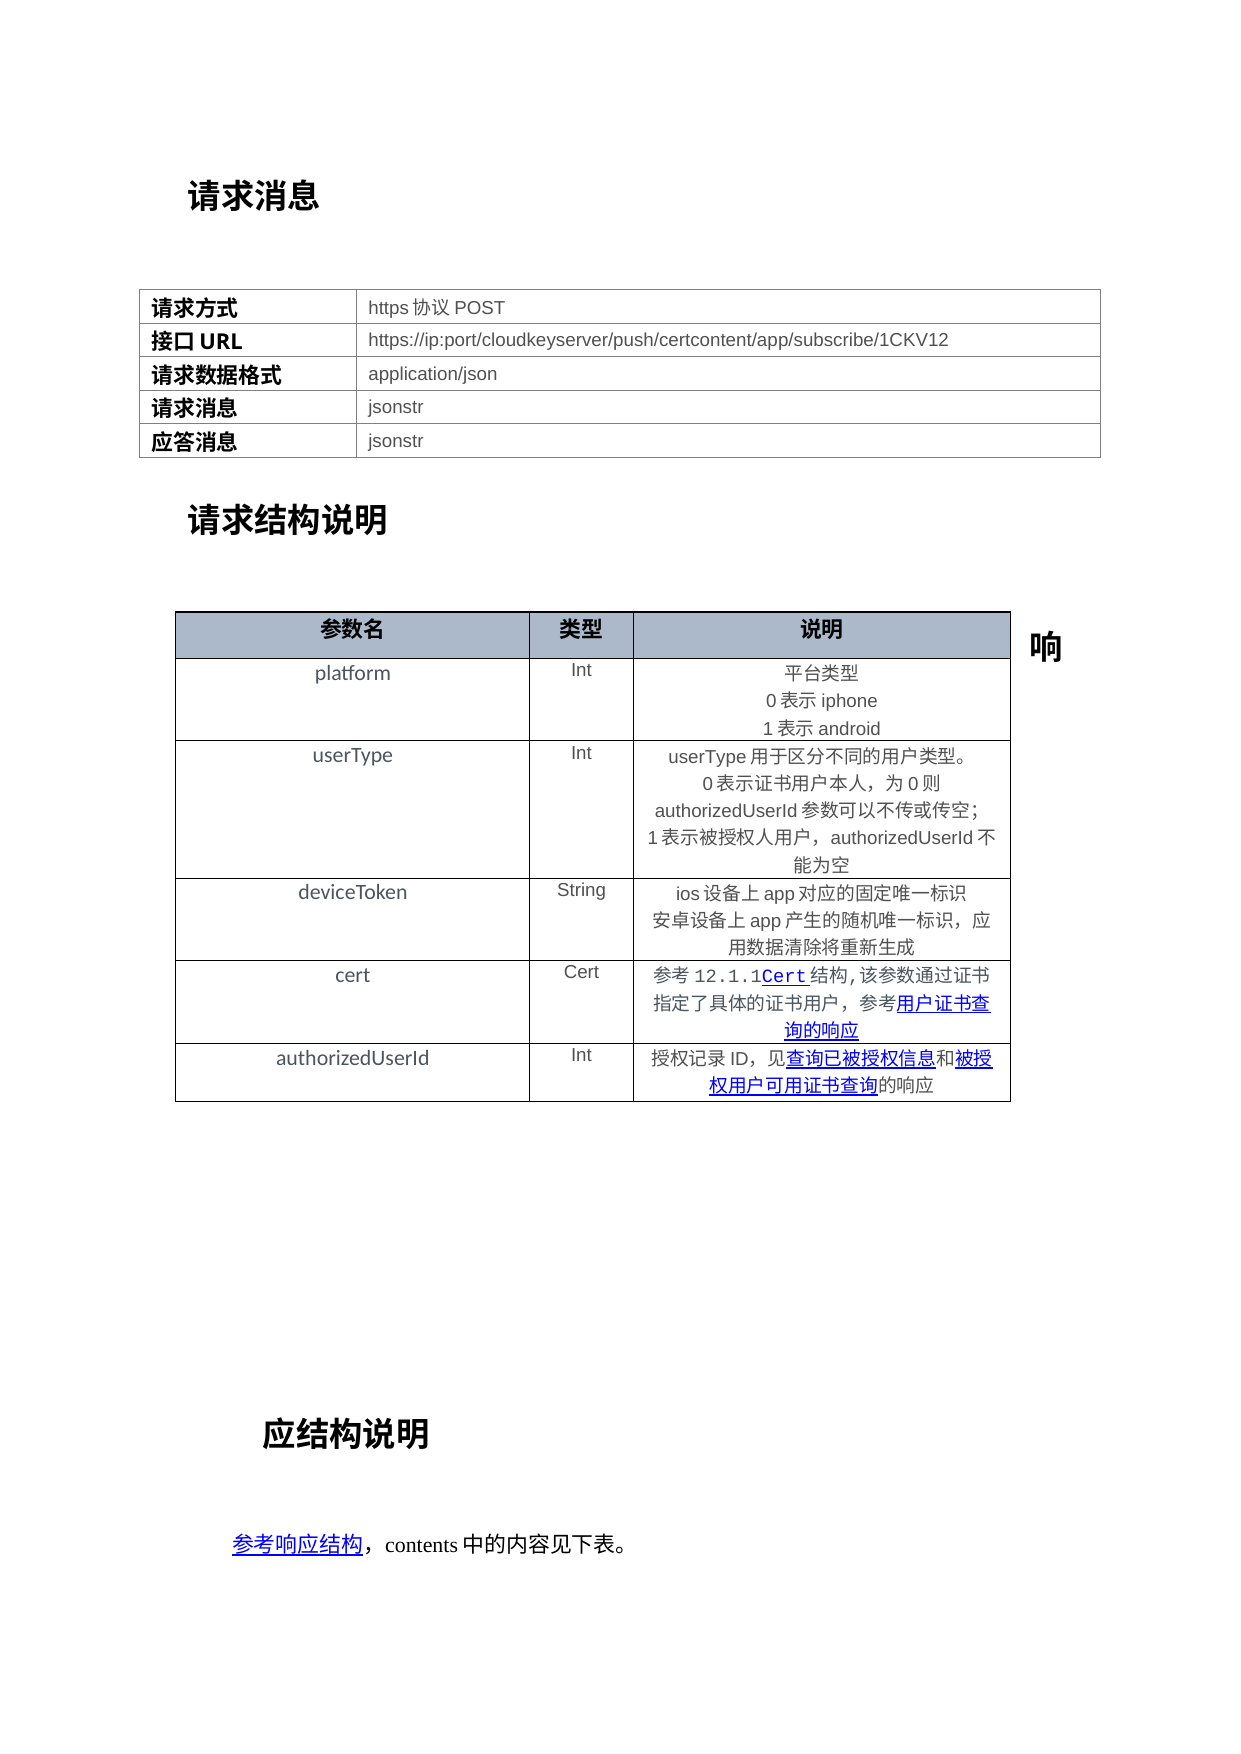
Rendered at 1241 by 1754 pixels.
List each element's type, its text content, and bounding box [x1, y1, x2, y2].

text 参考响应结构，contents中的内容见下表。 [187, 1526, 1053, 1559]
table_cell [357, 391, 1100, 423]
subtitle 响应结构说明 [187, 612, 1053, 1464]
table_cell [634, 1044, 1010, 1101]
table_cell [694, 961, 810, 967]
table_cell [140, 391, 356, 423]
table_cell application/json [357, 357, 1100, 390]
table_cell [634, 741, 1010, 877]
subtitle 请求消息 [187, 162, 1053, 227]
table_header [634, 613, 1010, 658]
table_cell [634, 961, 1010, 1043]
subtitle 请求结构说明 [187, 485, 1053, 550]
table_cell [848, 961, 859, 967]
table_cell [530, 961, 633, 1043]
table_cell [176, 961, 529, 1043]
table_cell https://ip:port/cloudkeyserver/push/certcontent/app/subscribe/1CKV12 [357, 324, 1100, 356]
table_cell 请求数据格式 [140, 357, 356, 390]
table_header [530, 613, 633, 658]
table_cell 接口URL [140, 324, 356, 356]
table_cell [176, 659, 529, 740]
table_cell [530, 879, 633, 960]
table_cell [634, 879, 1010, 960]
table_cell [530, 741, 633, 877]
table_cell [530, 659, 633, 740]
table_header https协议 POST [357, 290, 1100, 323]
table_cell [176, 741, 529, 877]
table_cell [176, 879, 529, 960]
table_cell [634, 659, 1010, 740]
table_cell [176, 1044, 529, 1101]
table_header 请求方式 [140, 290, 356, 323]
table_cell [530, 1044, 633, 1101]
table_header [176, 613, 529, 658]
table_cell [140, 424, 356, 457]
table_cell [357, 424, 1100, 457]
